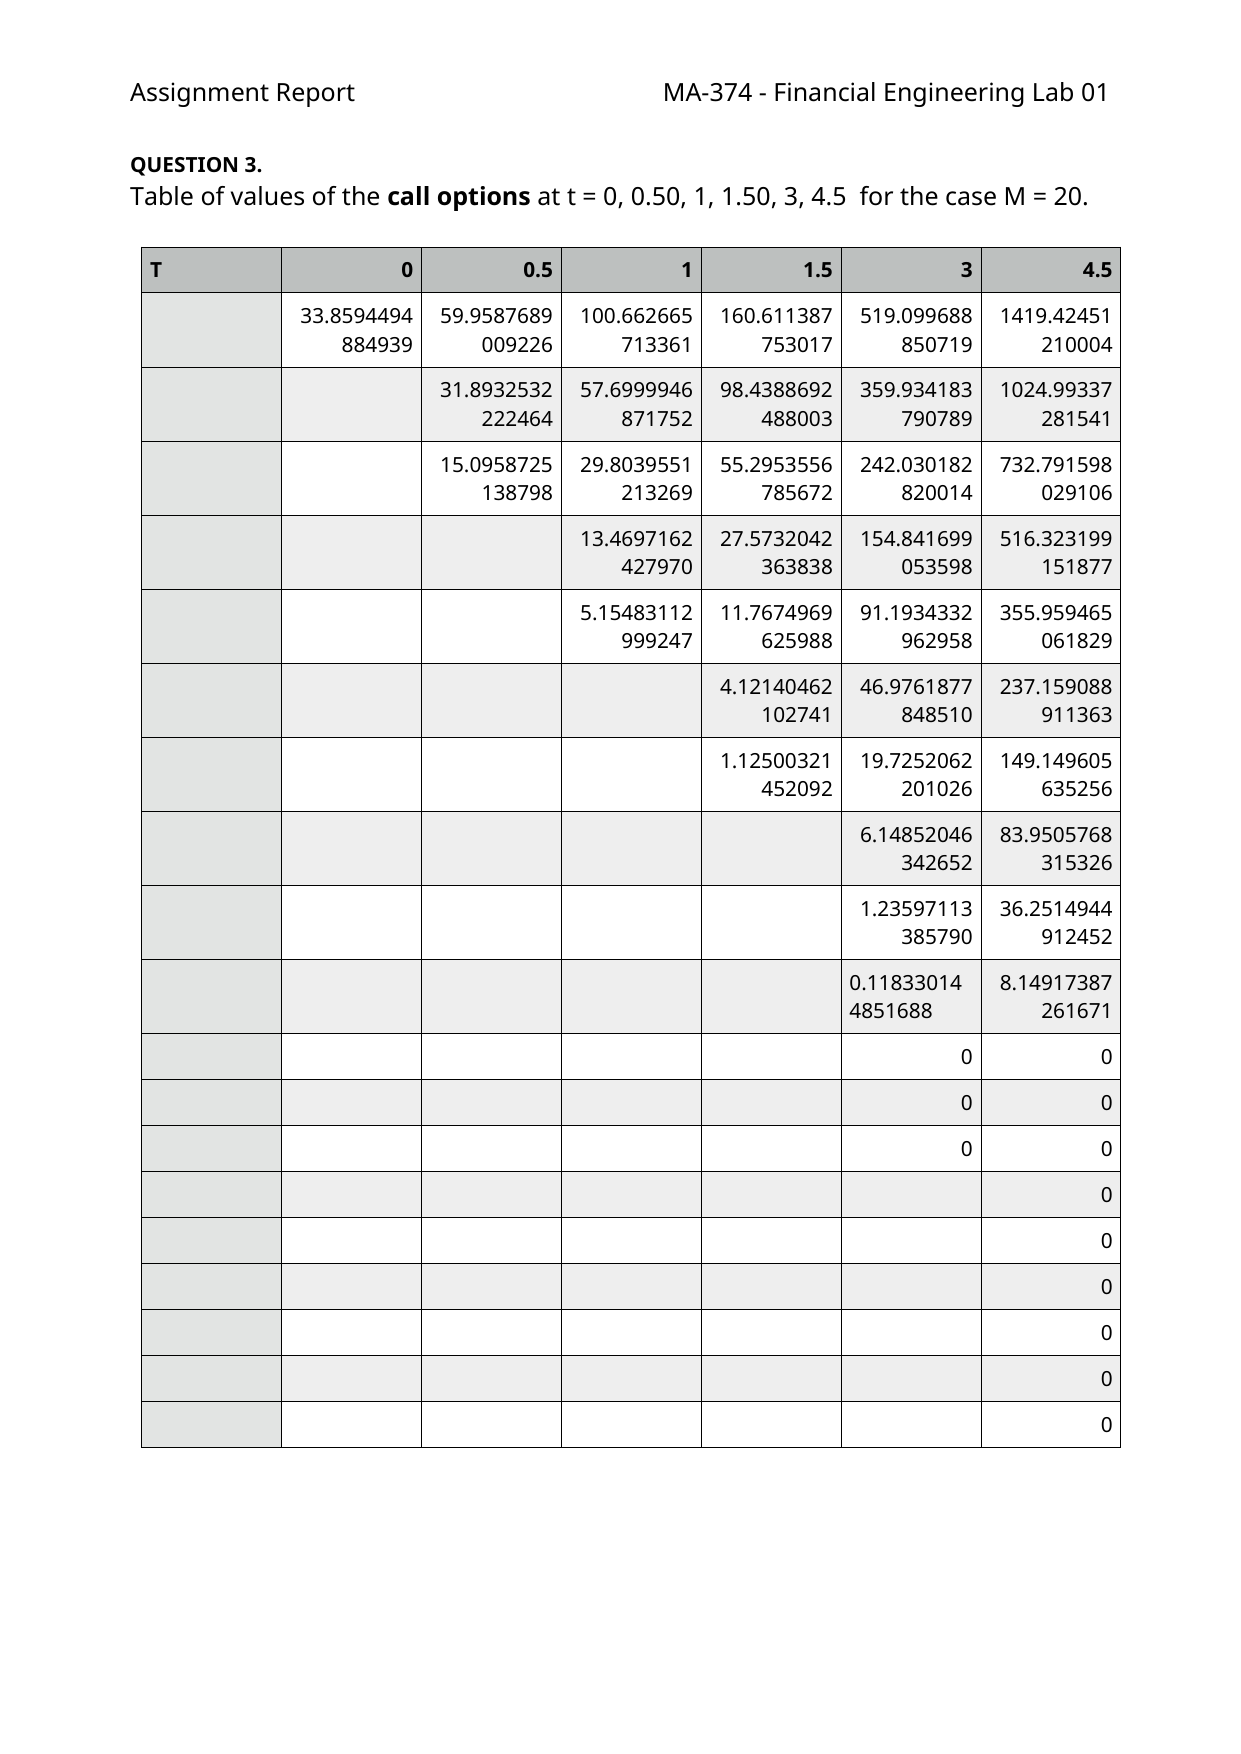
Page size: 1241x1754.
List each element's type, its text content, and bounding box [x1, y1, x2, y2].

table_cell [282, 1402, 421, 1447]
table_cell [142, 1034, 281, 1079]
table_cell [562, 1172, 701, 1217]
table_cell [842, 1218, 981, 1263]
table_cell 732.791598029106 [982, 442, 1120, 515]
table_cell 359.934183790789 [842, 368, 981, 441]
table_header 0 [282, 248, 421, 292]
table_cell [422, 1126, 561, 1171]
table_cell [702, 1402, 841, 1447]
table_cell [142, 1356, 281, 1401]
table_cell 0 [842, 1034, 981, 1079]
table_cell 6.14852046342652 [842, 812, 981, 885]
table_cell [562, 1080, 701, 1125]
table_cell [562, 1310, 701, 1355]
table_cell [562, 1356, 701, 1401]
table_cell [422, 812, 561, 885]
table_cell [422, 1310, 561, 1355]
table_cell [142, 1310, 281, 1355]
table_cell [422, 664, 561, 737]
table_cell [282, 368, 421, 441]
table_header 4.5 [982, 248, 1120, 292]
table_cell [422, 886, 561, 959]
table_cell [282, 1356, 421, 1401]
table_cell 0 [982, 1264, 1120, 1309]
table_cell [562, 1218, 701, 1263]
table_cell [282, 1264, 421, 1309]
table_cell [142, 368, 281, 441]
table_cell [282, 738, 421, 811]
table_cell 31.8932532222464 [422, 368, 561, 441]
table_cell 8.14917387261671 [982, 960, 1120, 1033]
table_cell [282, 812, 421, 885]
table_cell 516.323199151877 [982, 516, 1120, 589]
table_cell [702, 1034, 841, 1079]
table_cell [282, 886, 421, 959]
table_cell 0 [982, 1356, 1120, 1401]
table_cell 46.9761877848510 [842, 664, 981, 737]
table_cell [702, 1126, 841, 1171]
table_cell 149.149605635256 [982, 738, 1120, 811]
table_cell [842, 1310, 981, 1355]
table_cell [702, 1218, 841, 1263]
table_cell [282, 1080, 421, 1125]
table_cell [282, 516, 421, 589]
table_cell [282, 664, 421, 737]
table_cell [562, 1264, 701, 1309]
table_cell [142, 1126, 281, 1171]
table_cell 0.118330144851688 [842, 960, 981, 1033]
table_cell 0 [982, 1402, 1120, 1447]
table_cell 27.5732042363838 [702, 516, 841, 589]
table_header 1.5 [702, 248, 841, 292]
table_cell [702, 1172, 841, 1217]
table_cell 11.7674969625988 [702, 590, 841, 663]
table_cell [702, 960, 841, 1033]
table_cell 1024.99337281541 [982, 368, 1120, 441]
table_cell 0 [842, 1126, 981, 1171]
table_cell [562, 886, 701, 959]
table_cell [702, 1080, 841, 1125]
table_cell [842, 1264, 981, 1309]
table_cell 0 [982, 1172, 1120, 1217]
table_cell 5.15483112999247 [562, 590, 701, 663]
table_cell [562, 812, 701, 885]
table_cell 19.7252062201026 [842, 738, 981, 811]
table_cell 1.12500321452092 [702, 738, 841, 811]
table_cell [842, 1172, 981, 1217]
table_cell [142, 590, 281, 663]
table_cell [142, 738, 281, 811]
table_cell [702, 886, 841, 959]
table_cell 15.0958725138798 [422, 442, 561, 515]
table_cell [142, 442, 281, 515]
table_cell [702, 1264, 841, 1309]
table_cell 0 [982, 1310, 1120, 1355]
table_cell [142, 886, 281, 959]
table_cell 59.9587689009226 [422, 293, 561, 367]
table_cell 237.159088911363 [982, 664, 1120, 737]
table_cell [702, 1310, 841, 1355]
table_cell [282, 1172, 421, 1217]
text Table of values of the call options at t = 0, 0.50, 1, 1.50, 3, 4.5 for the case M = 20. [130, 178, 1110, 212]
table_cell [142, 1218, 281, 1263]
table_cell [842, 1402, 981, 1447]
table_cell 0 [982, 1126, 1120, 1171]
table_cell 36.2514944912452 [982, 886, 1120, 959]
table_cell [422, 1264, 561, 1309]
table_header 0.5 [422, 248, 561, 292]
table_cell [282, 1310, 421, 1355]
table_cell [422, 1172, 561, 1217]
table_cell 100.662665713361 [562, 293, 701, 367]
table_cell 154.841699053598 [842, 516, 981, 589]
table_cell [142, 516, 281, 589]
table_cell [282, 1034, 421, 1079]
table_cell [422, 738, 561, 811]
table_cell 0 [982, 1034, 1120, 1079]
table_cell [422, 1034, 561, 1079]
table_cell [282, 442, 421, 515]
table_cell 57.6999946871752 [562, 368, 701, 441]
table_cell 1419.42451210004 [982, 293, 1120, 367]
table_cell [282, 1126, 421, 1171]
table_cell [702, 812, 841, 885]
table_cell 0 [842, 1080, 981, 1125]
table_cell [282, 960, 421, 1033]
table_cell [562, 1402, 701, 1447]
table_cell [702, 1356, 841, 1401]
table_cell 355.959465061829 [982, 590, 1120, 663]
table_cell [142, 293, 281, 367]
table_cell 0 [982, 1080, 1120, 1125]
table_cell 160.611387753017 [702, 293, 841, 367]
table_header 1 [562, 248, 701, 292]
table_cell 1.23597113385790 [842, 886, 981, 959]
table_cell [562, 1126, 701, 1171]
table_cell [422, 1402, 561, 1447]
table_cell 33.8594494884939 [282, 293, 421, 367]
table_cell [282, 1218, 421, 1263]
text Question 3. [130, 150, 1110, 178]
table_cell [422, 1356, 561, 1401]
table_cell [142, 1264, 281, 1309]
table_cell 83.9505768315326 [982, 812, 1120, 885]
table_cell [562, 738, 701, 811]
table_cell 91.1934332962958 [842, 590, 981, 663]
table_cell 29.8039551213269 [562, 442, 701, 515]
table_header T [142, 248, 281, 292]
table_cell 242.030182820014 [842, 442, 981, 515]
table_cell 4.12140462102741 [702, 664, 841, 737]
table_cell 98.4388692488003 [702, 368, 841, 441]
table_cell [422, 516, 561, 589]
table_header 3 [842, 248, 981, 292]
table_cell [562, 664, 701, 737]
table_cell [562, 960, 701, 1033]
table_cell [422, 960, 561, 1033]
table_cell [142, 1172, 281, 1217]
table_cell [142, 1402, 281, 1447]
table_cell [422, 590, 561, 663]
table_cell [282, 590, 421, 663]
table_cell 13.4697162427970 [562, 516, 701, 589]
table_cell [142, 1080, 281, 1125]
table_cell [142, 960, 281, 1033]
table_cell 55.2953556785672 [702, 442, 841, 515]
table_cell [422, 1080, 561, 1125]
table_cell 519.099688850719 [842, 293, 981, 367]
table_cell [562, 1034, 701, 1079]
table_cell [142, 664, 281, 737]
table_cell [842, 1356, 981, 1401]
table_cell [422, 1218, 561, 1263]
table_cell [142, 812, 281, 885]
table_cell 0 [982, 1218, 1120, 1263]
